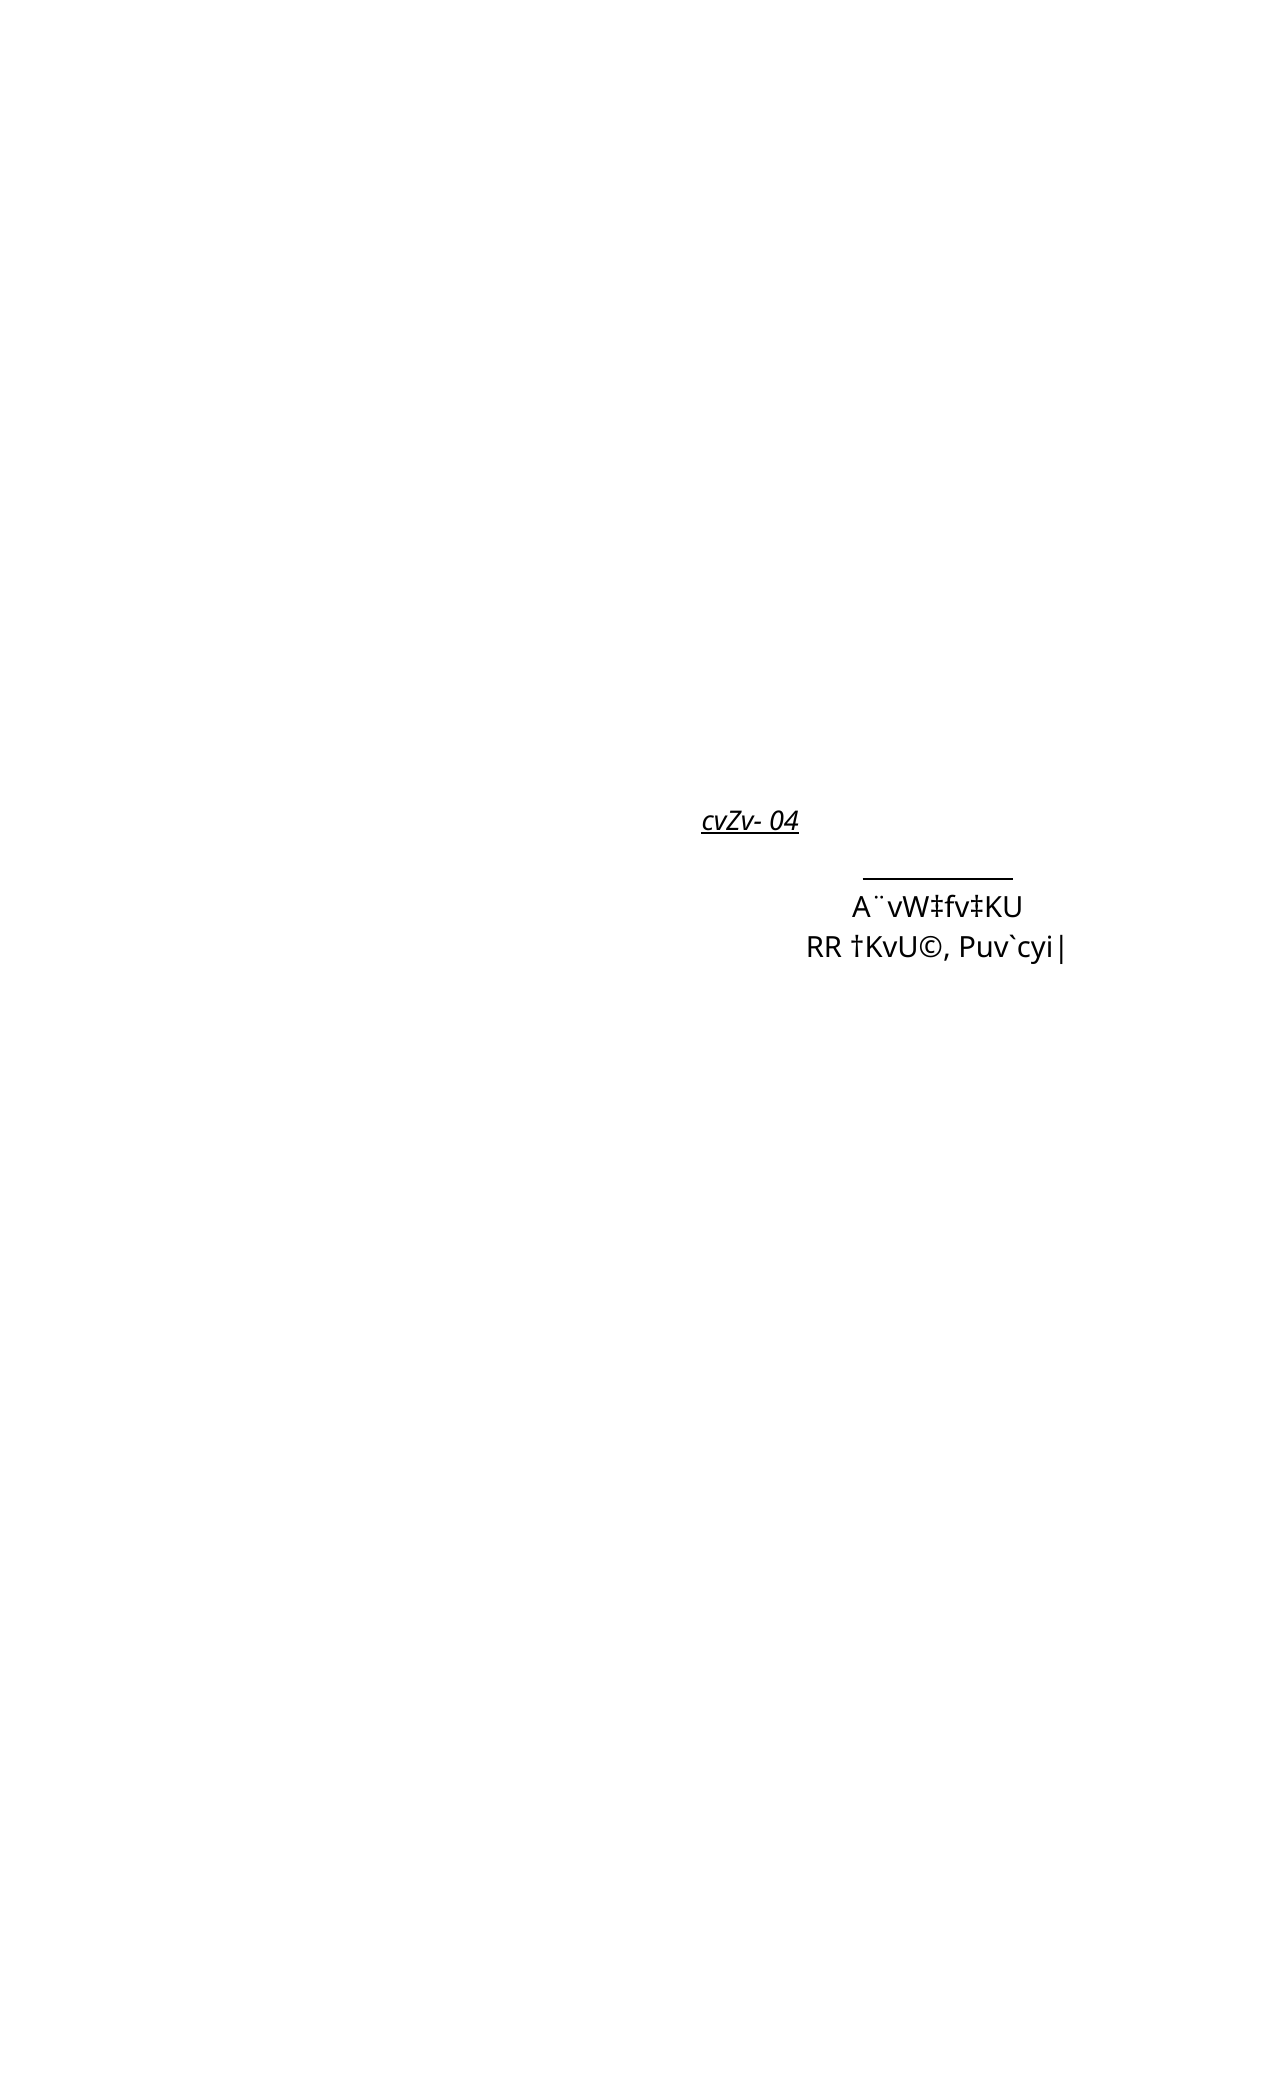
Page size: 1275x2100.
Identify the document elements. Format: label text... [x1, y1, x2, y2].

text A¨vW‡fv‡KU [675, 886, 1200, 926]
text RR †KvU©, Puv`cyi| [675, 926, 1200, 966]
